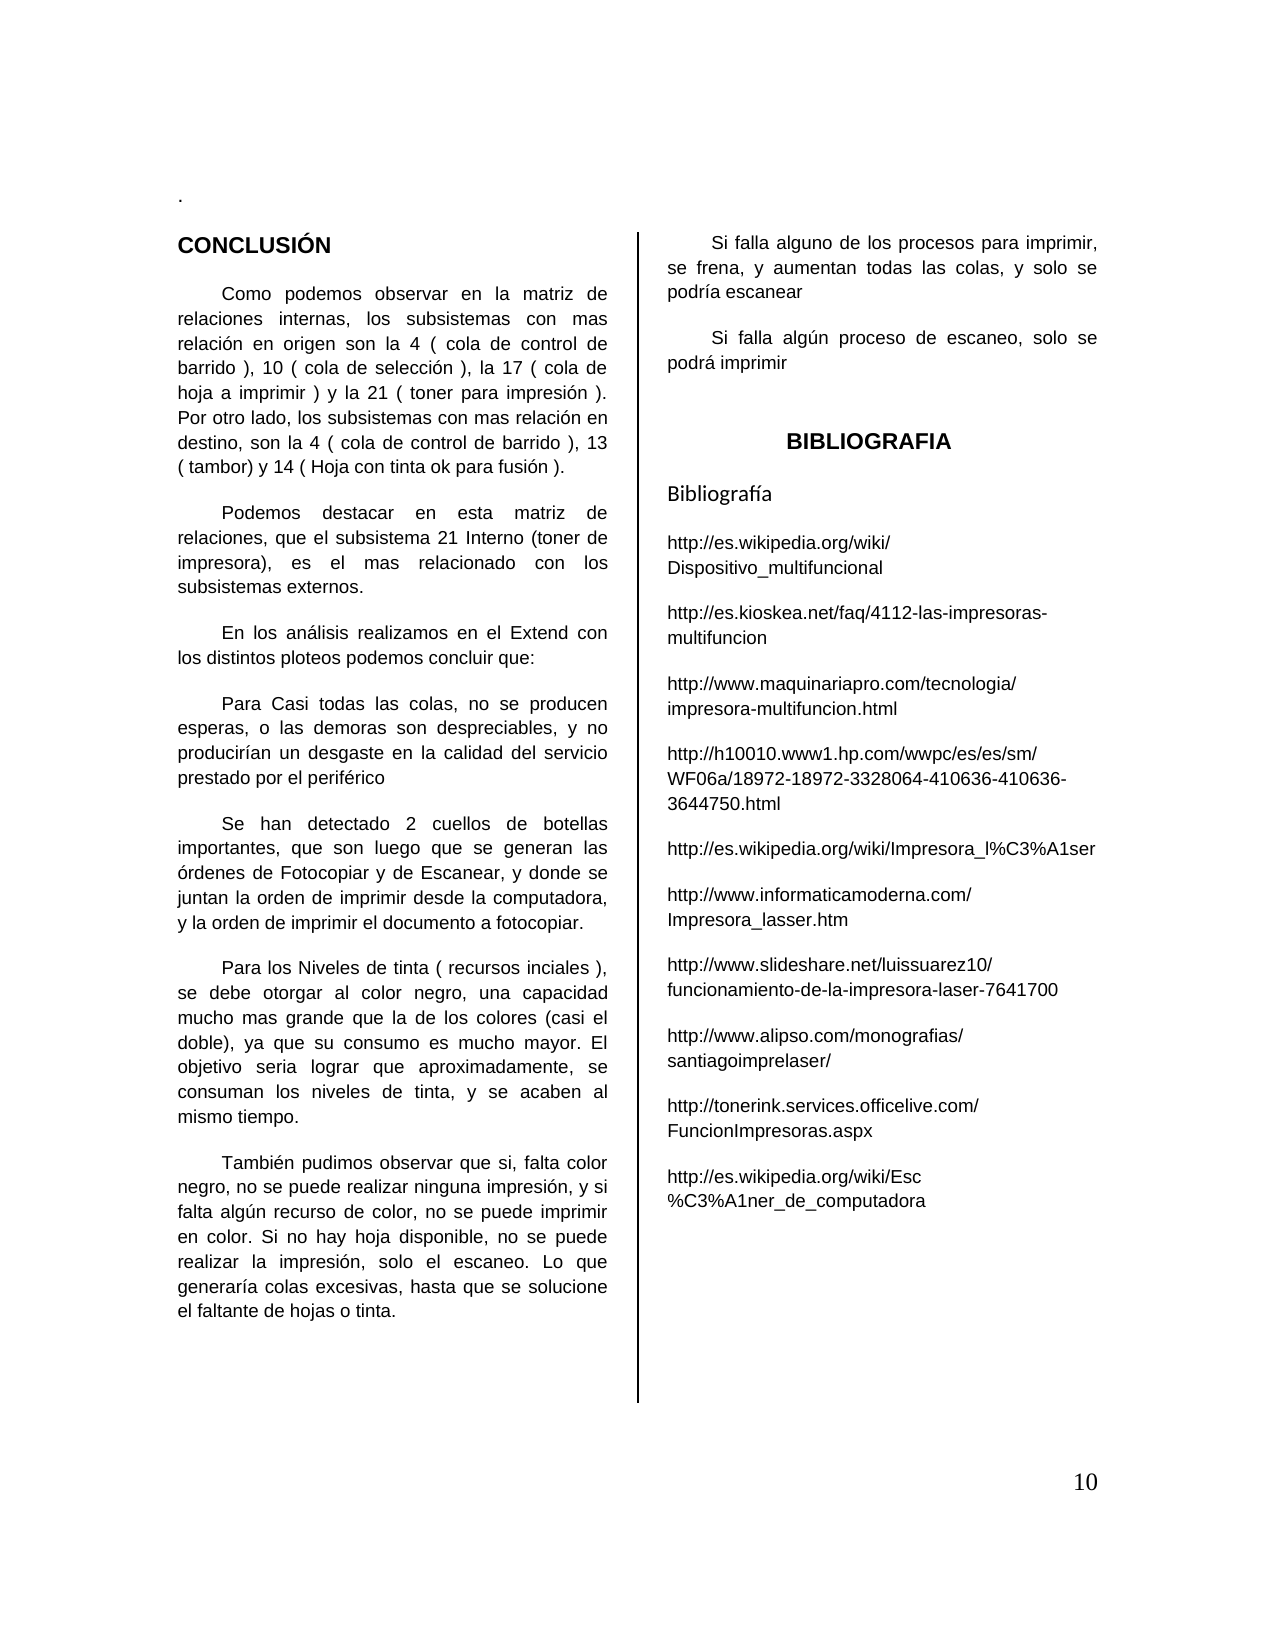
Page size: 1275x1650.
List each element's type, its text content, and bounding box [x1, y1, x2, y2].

text Se han detectado 2 cuellos de botellas importantes, que son luego que se generan las órdenes de Fotocopiar y de Escanear, y donde se juntan la orden de imprimir desde la computadora, y la orden de imprimir el documento a fotocopiar. [177, 812, 608, 933]
text http://h10010.www1.hp.com/wwpc/es/es/sm/WF06a/18972-18972-3328064-410636-410636-3644750.html [667, 743, 1098, 814]
text http://es.wikipedia.org/wiki/Dispositivo_multifuncional [667, 532, 1098, 578]
text http://tonerink.services.officelive.com/FuncionImpresoras.aspx [667, 1095, 1098, 1141]
text http://www.alipso.com/monografias/santiagoimprelaser/ [667, 1024, 1098, 1071]
text También pudimos observar que si, falta color negro, no se puede realizar ninguna impresión, y si falta algún recurso de color, no se puede imprimir en color. Si no hay hoja disponible, no se puede realizar la impresión, solo el escaneo. Lo que generaría colas excesivas, hasta que se solucione el faltante de hojas o tinta. [177, 1152, 608, 1322]
text Si falla alguno de los procesos para imprimir, se frena, y aumentan todas las colas, y solo se podría escanear [667, 232, 1098, 303]
text Para los Niveles de tinta ( recursos inciales ), se debe otorgar al color negro, una capacidad mucho mas grande que la de los colores (casi el doble), ya que su consumo es mucho mayor. El objetivo seria lograr que aproximadamente, se consuman los niveles de tinta, y se acaben al mismo tiempo. [177, 957, 608, 1127]
text Si falla algún proceso de escaneo, solo se podrá imprimir [667, 327, 1098, 373]
text Podemos destacar en esta matriz de relaciones, que el subsistema 21 Interno (toner de impresora), es el mas relacionado con los subsistemas externos. [177, 502, 608, 598]
list BIBLIOGRAFIA [786, 428, 1098, 454]
text http://es.kioskea.net/faq/4112-las-impresoras-multifuncion [667, 602, 1098, 648]
text http://es.wikipedia.org/wiki/Impresora_l%C3%A1ser [667, 838, 1098, 860]
text CONCLUSIÓN [177, 232, 608, 258]
text En los análisis realizamos en el Extend con los distintos ploteos podemos concluir que: [177, 622, 608, 668]
text http://www.informaticamoderna.com/Impresora_lasser.htm [667, 884, 1098, 930]
text Para Casi todas las colas, no se producen esperas, o las demoras son despreciables, y no producirían un desgaste en la calidad del servicio prestado por el periférico [177, 692, 608, 788]
text Como podemos observar en la matriz de relaciones internas, los subsistemas con mas relación en origen son la 4 ( cola de control de barrido ), 10 ( cola de selección ), la 17 ( cola de hoja a imprimir ) y la 21 ( toner para impresión ). Por otro lado, los subsistemas con mas relación en destino, son la 4 ( cola de control de barrido ), 13 ( tambor) y 14 ( Hoja con tinta ok para fusión ). [177, 283, 608, 478]
text http://www.slideshare.net/luissuarez10/funcionamiento-de-la-impresora-laser-7641700 [667, 954, 1098, 1001]
text Bibliografía [667, 479, 1098, 507]
text http://es.wikipedia.org/wiki/Esc%C3%A1ner_de_computadora [667, 1165, 1098, 1212]
text http://www.maquinariapro.com/tecnologia/impresora-multifuncion.html [667, 672, 1098, 719]
